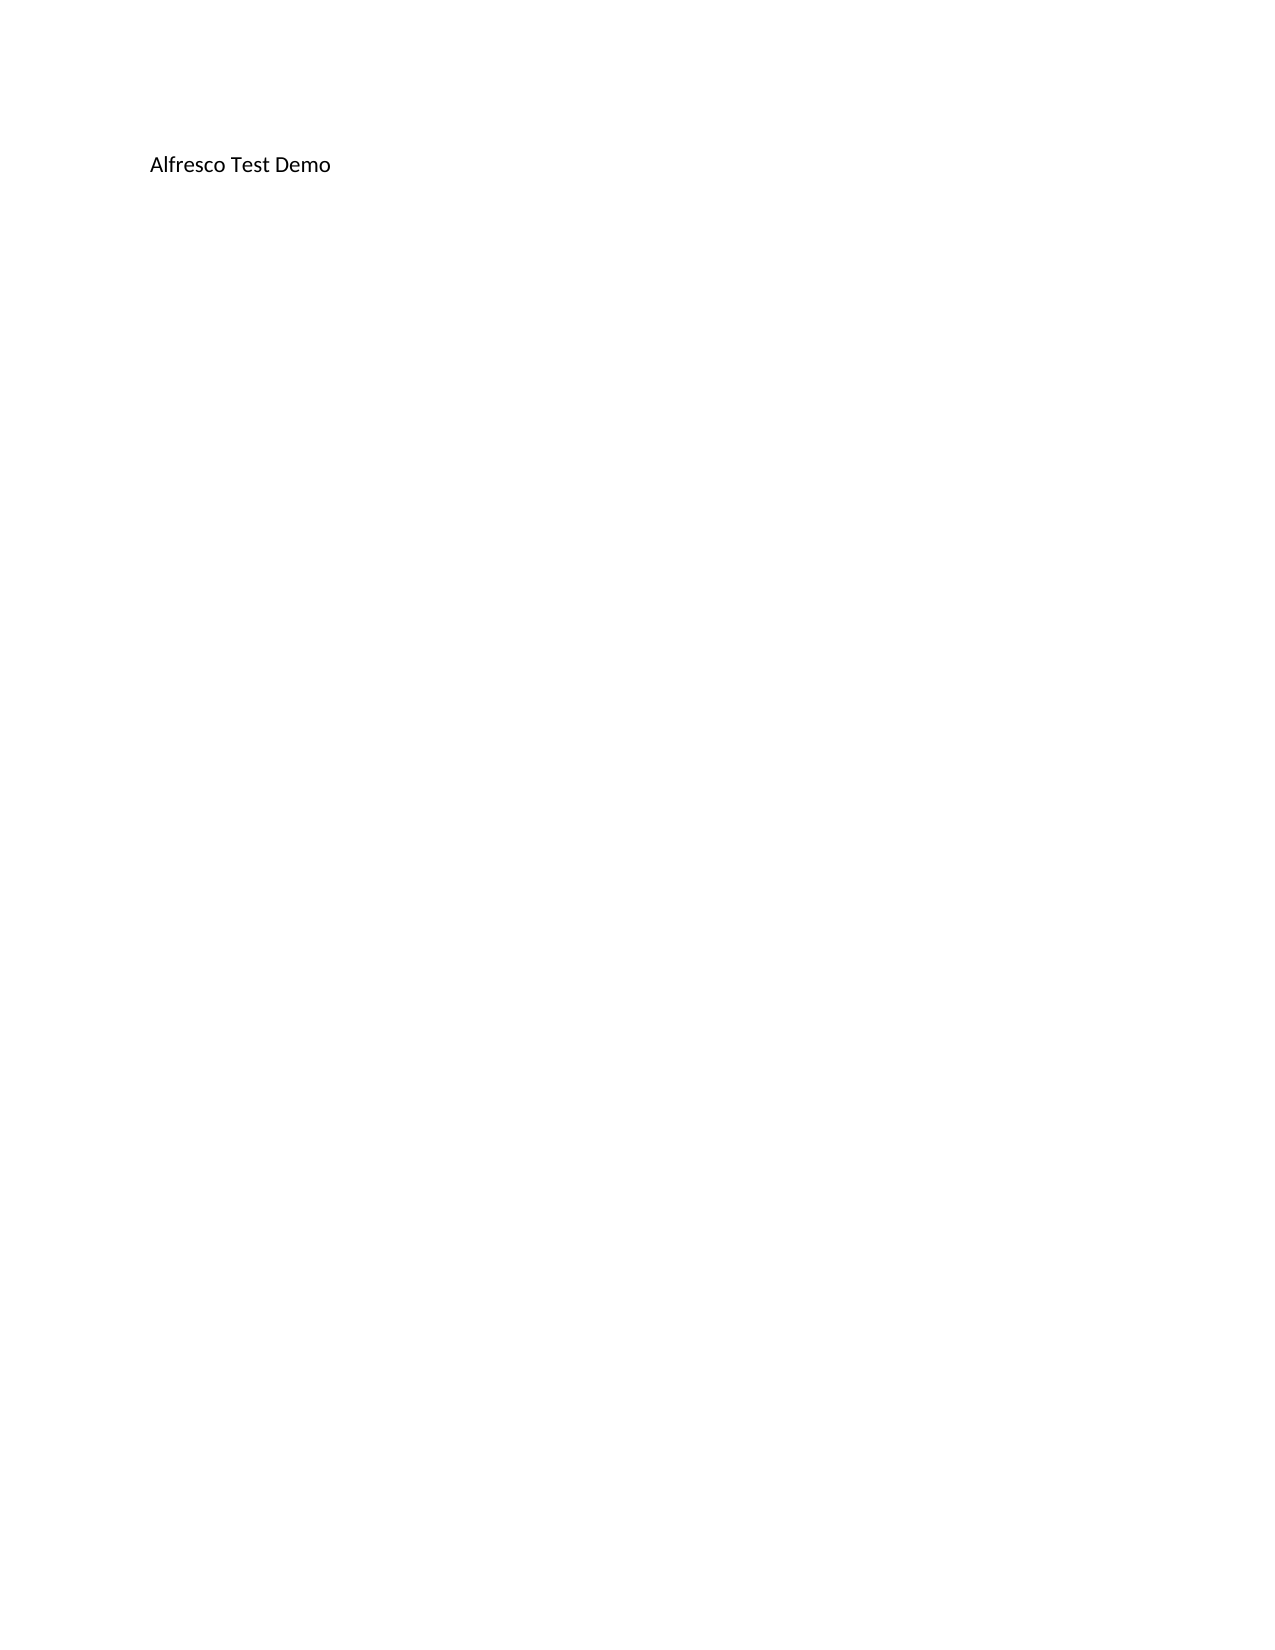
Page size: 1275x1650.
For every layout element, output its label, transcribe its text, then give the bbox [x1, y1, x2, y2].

text Alfresco Test Demo [150, 150, 1125, 178]
